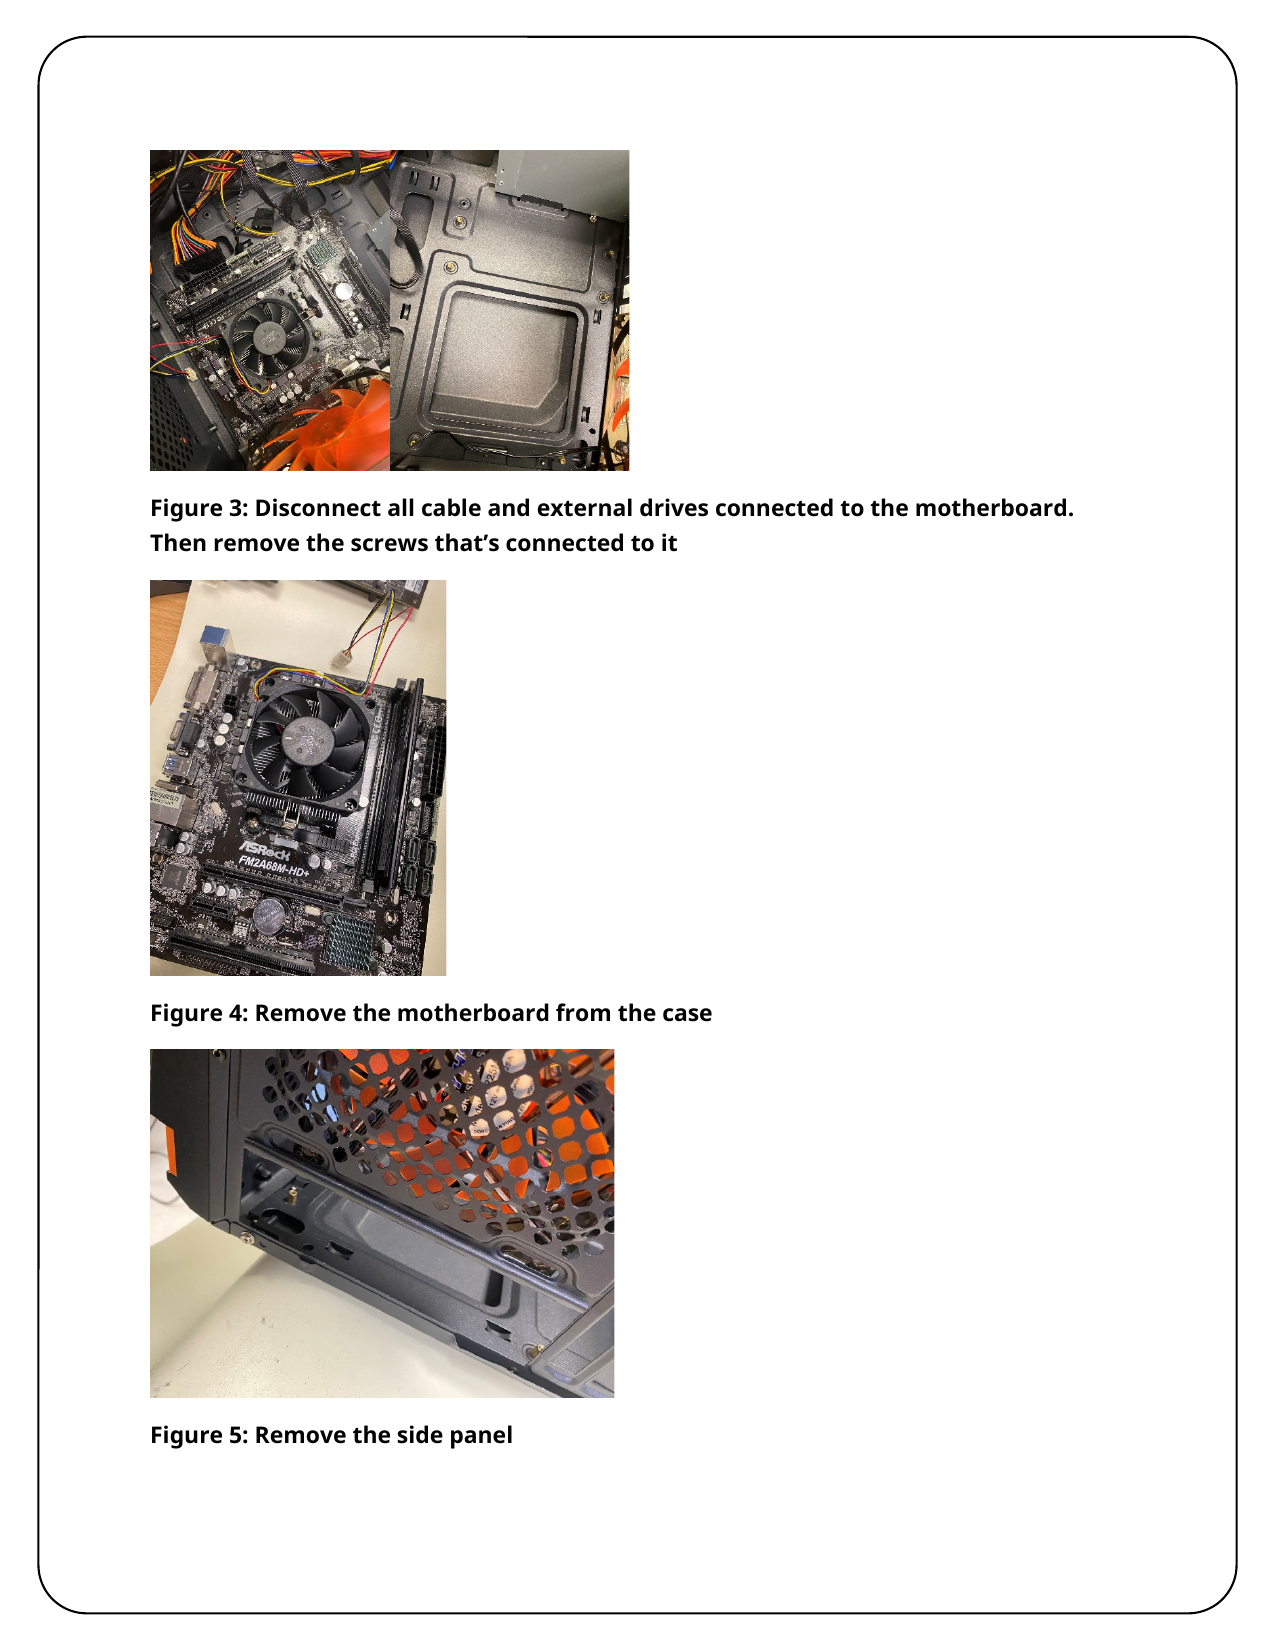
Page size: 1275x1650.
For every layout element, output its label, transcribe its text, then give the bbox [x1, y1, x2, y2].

text Figure 5: Remove the side panel [150, 1418, 1125, 1450]
text Figure 3: Disconnect all cable and external drives connected to the motherboard. Then remove the screws that’s connected to it [150, 491, 1125, 559]
picture [150, 580, 447, 976]
picture [150, 150, 630, 471]
picture [150, 1049, 615, 1398]
text Figure 4: Remove the motherboard from the case [150, 996, 1125, 1028]
